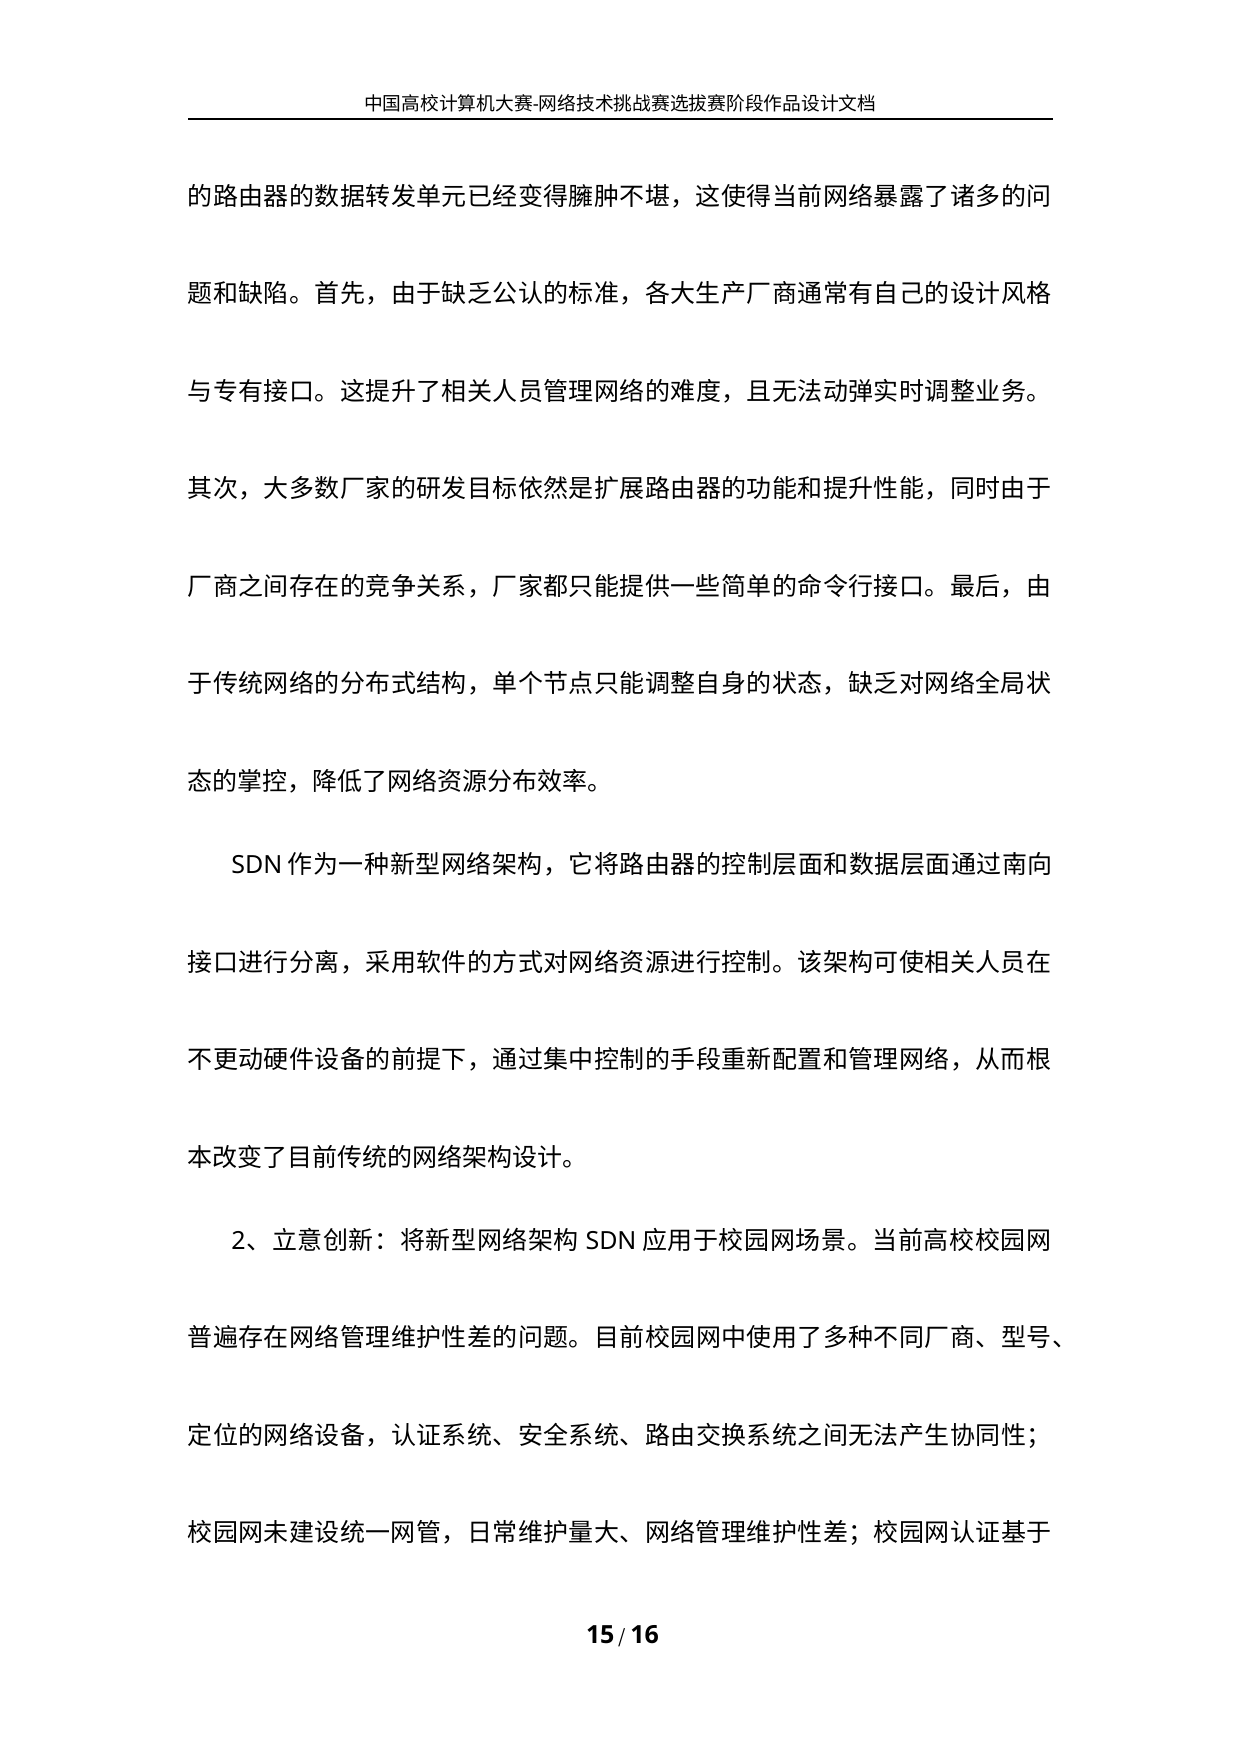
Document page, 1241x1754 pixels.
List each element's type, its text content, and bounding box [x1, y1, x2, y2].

text SDN作为一种新型网络架构，它将路由器的控制层面和数据层面通过南向接口进行分离，采用软件的方式对网络资源进行控制。该架构可使相关人员在不更动硬件设备的前提下，通过集中控制的手段重新配置和管理网络，从而根本改变了目前传统的网络架构设计。 [187, 830, 1053, 1188]
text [187, 162, 1053, 812]
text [187, 1206, 1053, 1563]
